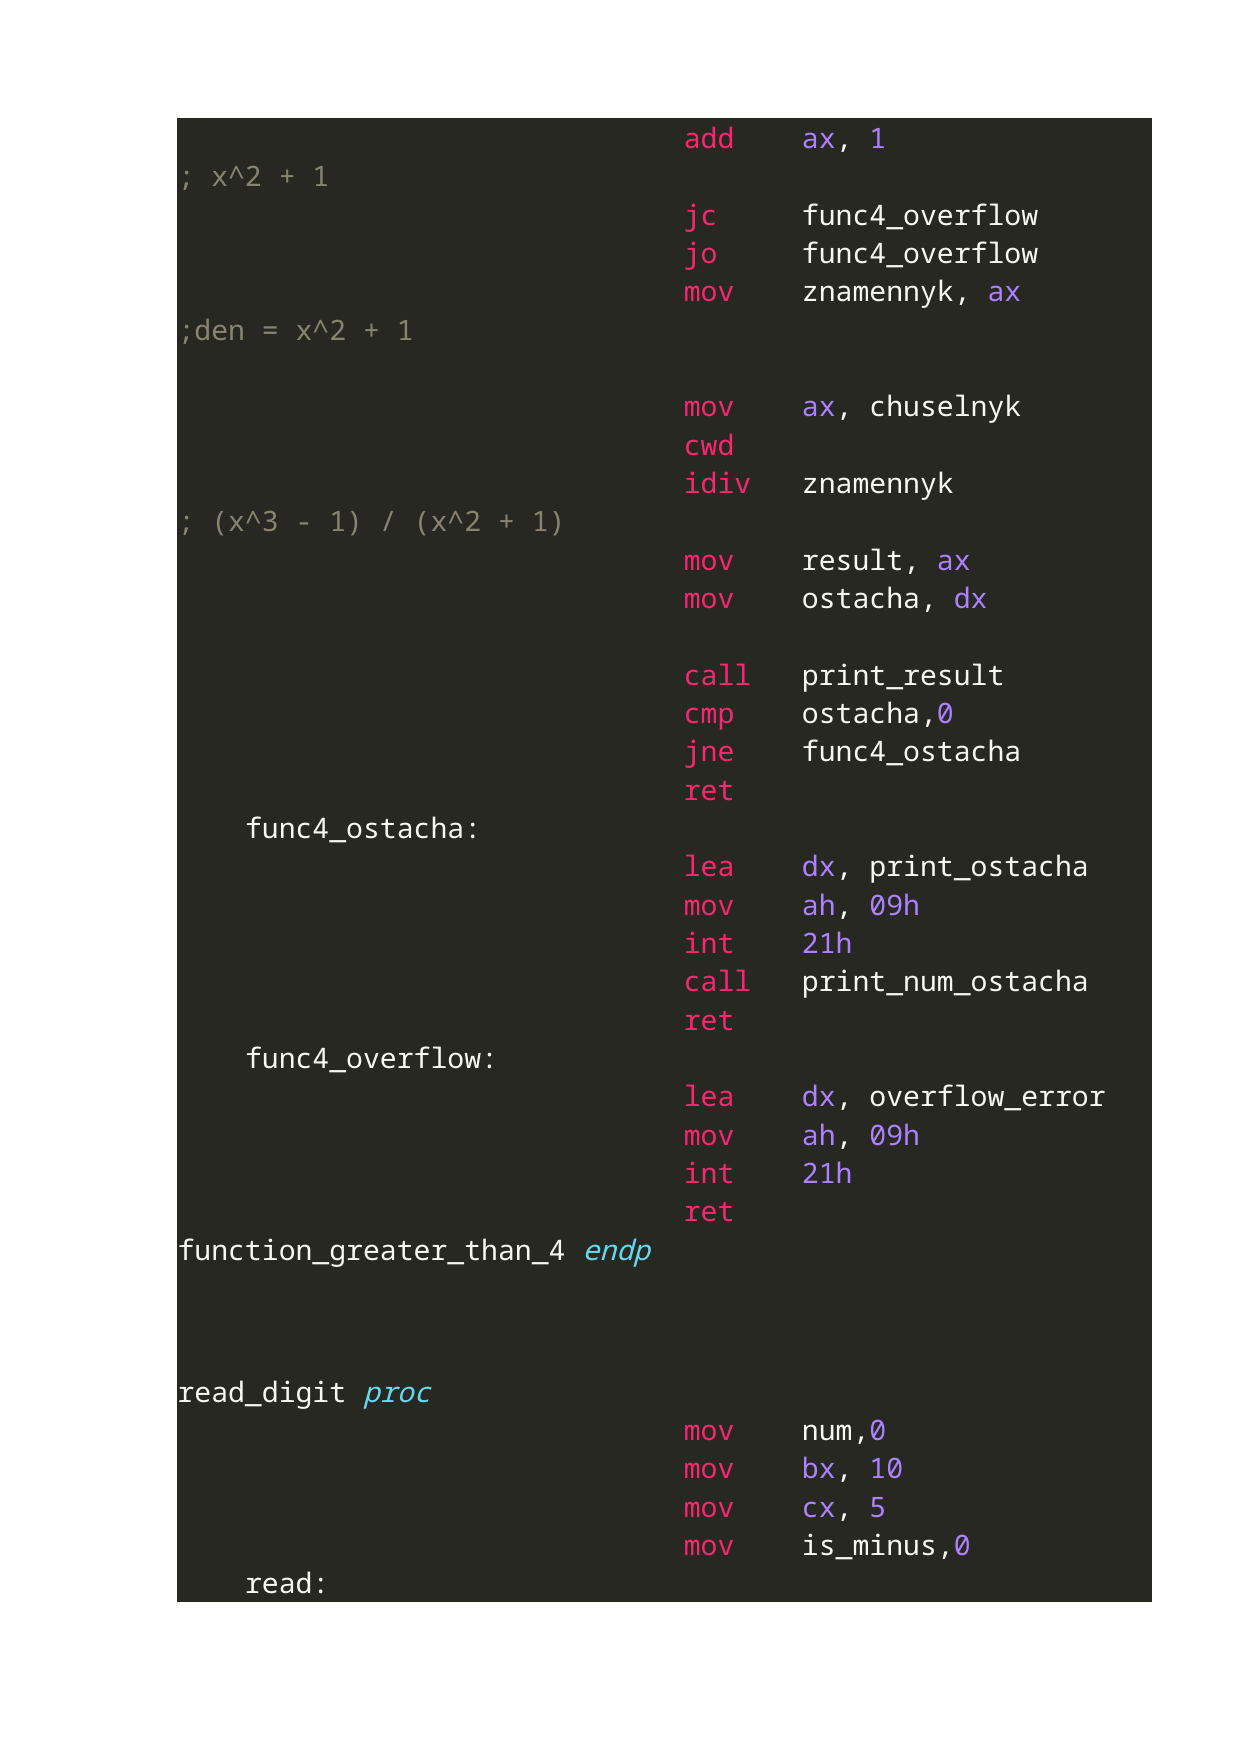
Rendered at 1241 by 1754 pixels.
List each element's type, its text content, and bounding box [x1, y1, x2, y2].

text function_greater_than_4 endp [177, 1230, 1152, 1268]
text idiv znamennyk ; (x^3 - 1) / (x^2 + 1) [177, 463, 1152, 540]
text call print_result [177, 655, 1152, 693]
text mov cx, 5 [177, 1487, 1152, 1525]
text int 21h [177, 923, 1152, 961]
text ret [177, 1191, 1152, 1230]
text ret [177, 1000, 1152, 1038]
text mov ah, 09h [177, 1115, 1152, 1153]
text add ax, 1 ; x^2 + 1 [177, 118, 1152, 195]
text ret [177, 770, 1152, 808]
text read_digit proc [177, 1372, 1152, 1410]
text int 21h [177, 1153, 1152, 1191]
text mov znamennyk, ax ;den = x^2 + 1 [177, 271, 1152, 348]
text lea dx, overflow_error [177, 1076, 1152, 1115]
text cmp ostacha,0 [177, 693, 1152, 731]
text jc func4_overflow [177, 195, 1152, 233]
text mov is_minus,0 [177, 1525, 1152, 1564]
text mov result, ax [177, 540, 1152, 578]
text func4_ostacha: [177, 808, 1152, 846]
text mov num,0 [177, 1410, 1152, 1449]
text func4_overflow: [177, 1038, 1152, 1076]
text lea dx, print_ostacha [177, 846, 1152, 885]
text mov ax, chuselnyk [177, 386, 1152, 425]
text mov ostacha, dx [177, 578, 1152, 616]
text mov ah, 09h [177, 885, 1152, 923]
text read: [177, 1564, 1152, 1602]
text cwd [177, 425, 1152, 463]
text mov bx, 10 [177, 1449, 1152, 1487]
text jne func4_ostacha [177, 731, 1152, 770]
text jo func4_overflow [177, 233, 1152, 271]
text call print_num_ostacha [177, 961, 1152, 1000]
